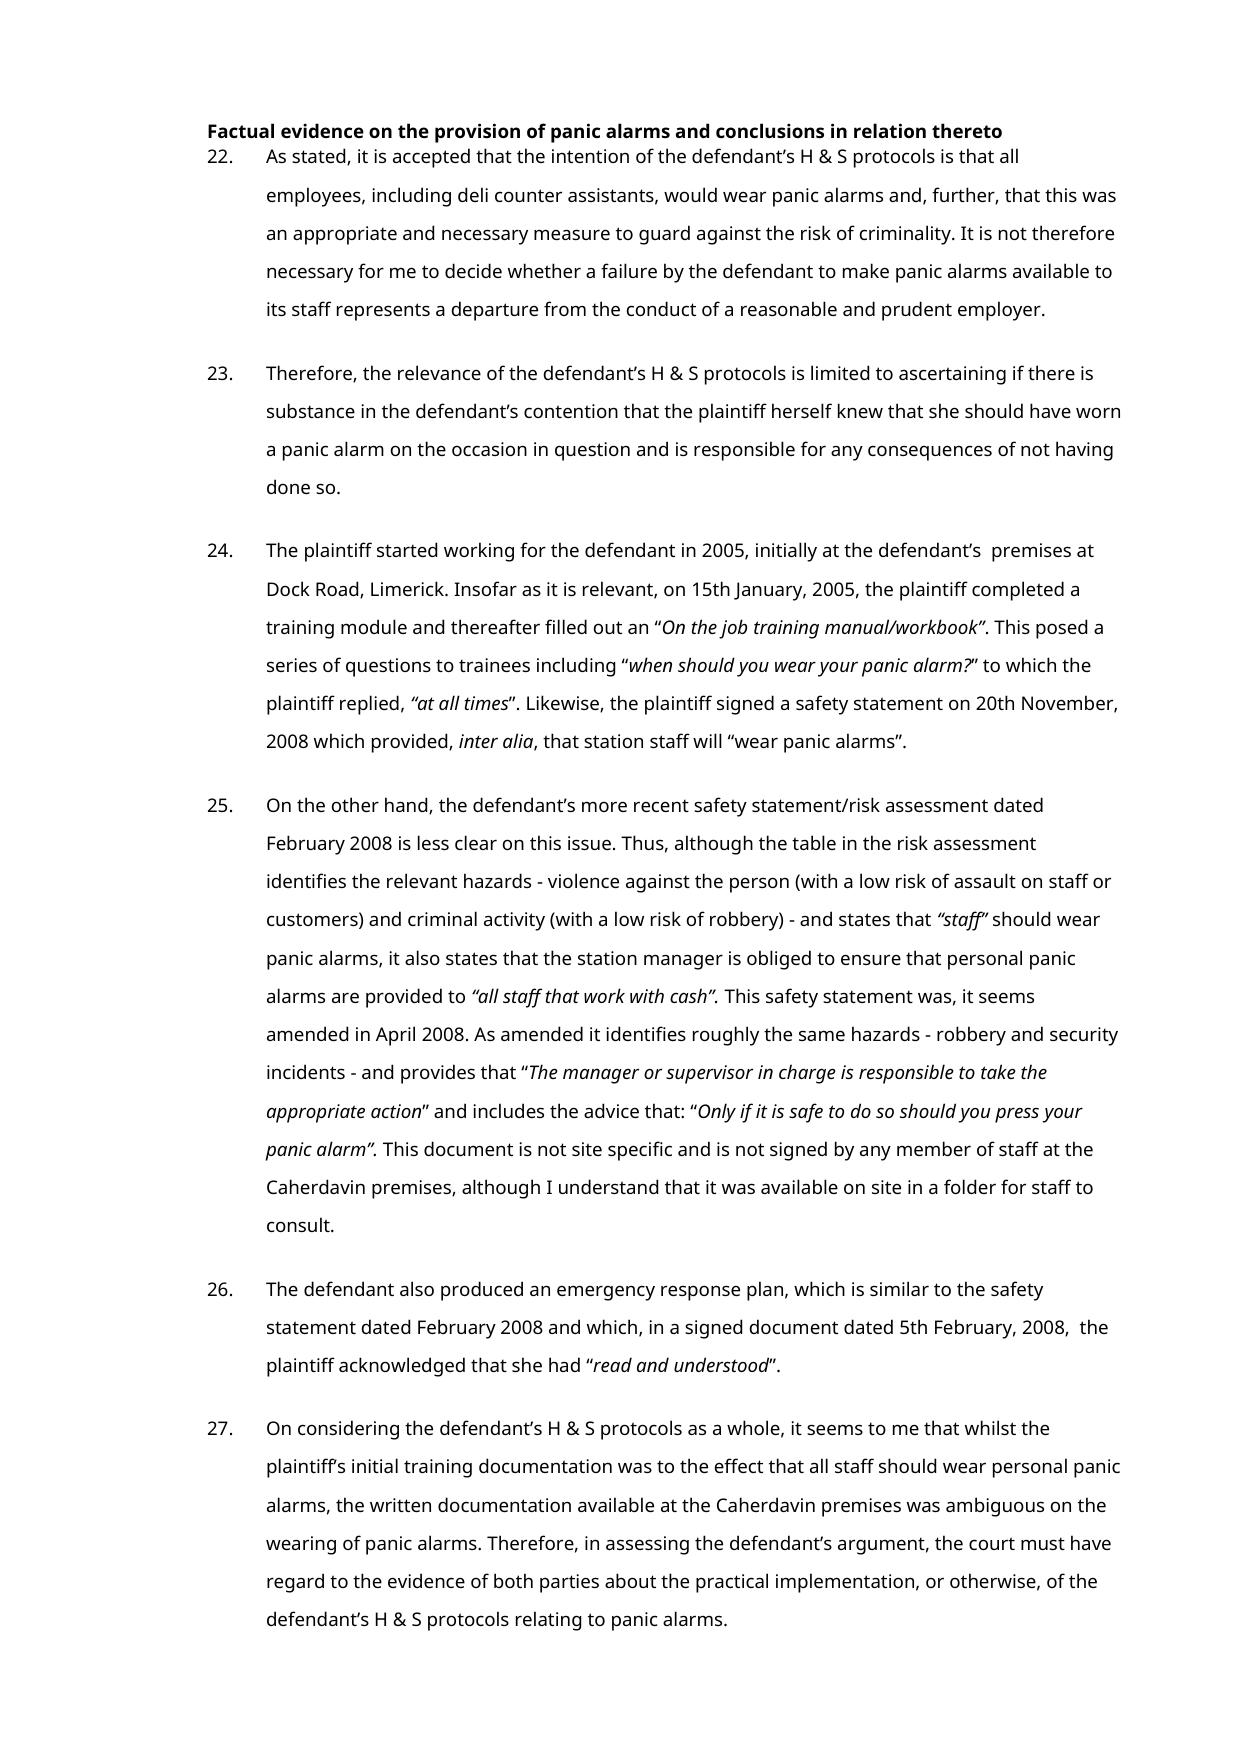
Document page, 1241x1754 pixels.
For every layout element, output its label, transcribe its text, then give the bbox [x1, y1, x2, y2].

text 24. The plaintiff started working for the defendant in 2005, initially at the defendant’s premises at Dock Road, Limerick. Insofar as it is relevant, on 15th January, 2005, the plaintiff completed a training module and thereafter filled out an “On the job training manual/workbook”. This posed a series of questions to trainees including “when should you wear your panic alarm?” to which the plaintiff replied, “at all times”. Likewise, the plaintiff signed a safety statement on 20th November, 2008 which provided, inter alia, that station staff will “wear panic alarms”. [207, 538, 1122, 754]
text 25. On the other hand, the defendant’s more recent safety statement/risk assessment dated February 2008 is less clear on this issue. Thus, although the table in the risk assessment identifies the relevant hazards - violence against the person (with a low risk of assault on staff or customers) and criminal activity (with a low risk of robbery) - and states that “staff” should wear panic alarms, it also states that the station manager is obliged to ensure that personal panic alarms are provided to “all staff that work with cash”. This safety statement was, it seems amended in April 2008. As amended it identifies roughly the same hazards - robbery and security incidents - and provides that “The manager or supervisor in charge is responsible to take the appropriate action” and includes the advice that: “Only if it is safe to do so should you press your panic alarm”. This document is not site specific and is not signed by any member of staff at the Caherdavin premises, although I understand that it was available on site in a folder for staff to consult. [207, 792, 1122, 1238]
text 27. On considering the defendant’s H & S protocols as a whole, it seems to me that whilst the plaintiff’s initial training documentation was to the effect that all staff should wear personal panic alarms, the written documentation available at the Caherdavin premises was ambiguous on the wearing of panic alarms. Therefore, in assessing the defendant’s argument, the court must have regard to the evidence of both parties about the practical implementation, or otherwise, of the defendant’s H & S protocols relating to panic alarms. [207, 1416, 1122, 1632]
text 22. As stated, it is accepted that the intention of the defendant’s H & S protocols is that all employees, including deli counter assistants, would wear panic alarms and, further, that this was an appropriate and necessary measure to guard against the risk of criminality. It is not therefore necessary for me to decide whether a failure by the defendant to make panic alarms available to its staff represents a departure from the conduct of a reasonable and prudent employer. [207, 144, 1122, 322]
text 26. The defendant also produced an emergency response plan, which is similar to the safety statement dated February 2008 and which, in a signed document dated 5th February, 2008, the plaintiff acknowledged that she had “read and understood”. [207, 1276, 1122, 1378]
subtitle Factual evidence on the provision of panic alarms and conclusions in relation thereto [207, 118, 1122, 144]
text 23. Therefore, the relevance of the defendant’s H & S protocols is limited to ascertaining if there is substance in the defendant’s contention that the plaintiff herself knew that she should have worn a panic alarm on the occasion in question and is responsible for any consequences of not having done so. [207, 360, 1122, 500]
